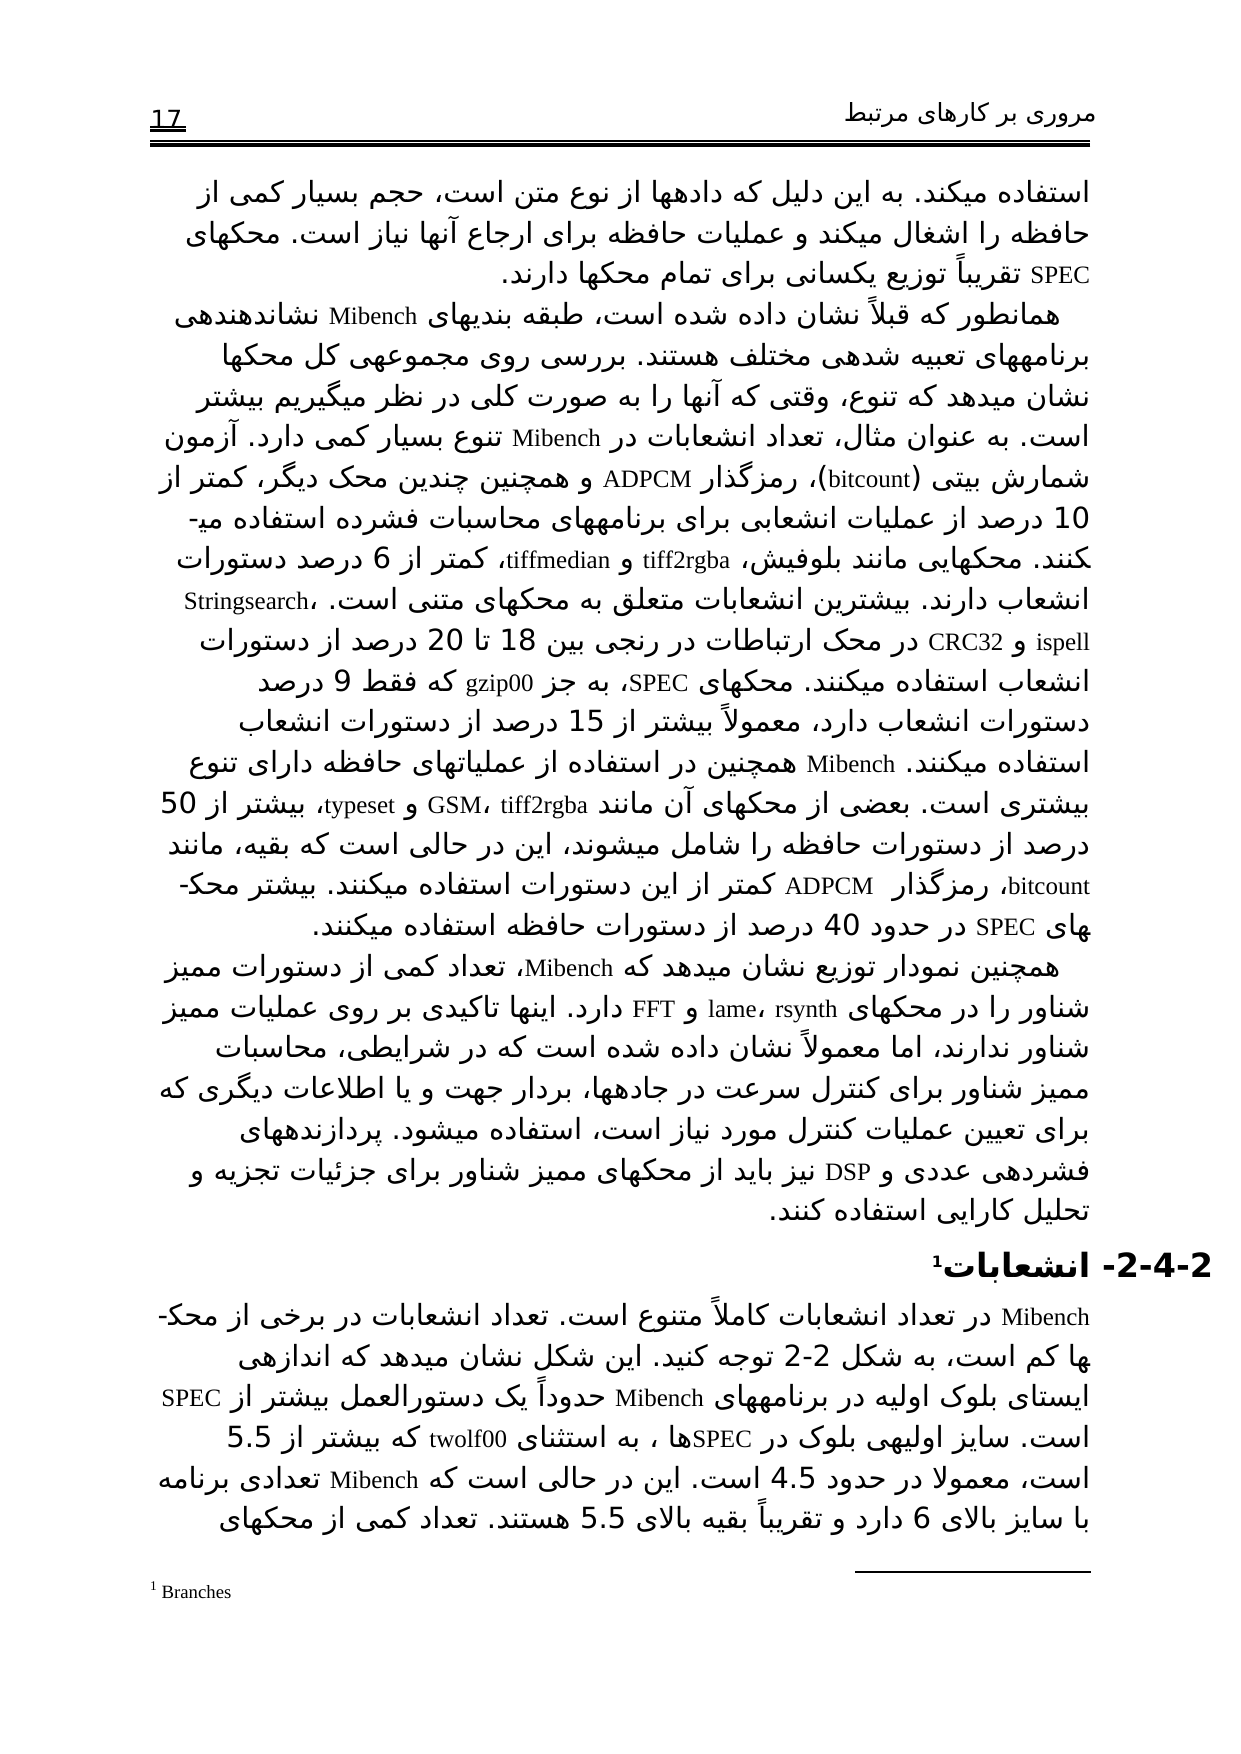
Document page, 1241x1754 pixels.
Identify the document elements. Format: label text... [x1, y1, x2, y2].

text همانطور که قبلاً نشان داده شده است، طبقه بندیهای Mibench نشاندهندهی برنامههای تعبیه شدهی مختلف هستند. بررسی روی مجموعهی کل محکها نشان میدهد که تنوع، وقتی که آنها را به صورت کلی در نظر میگیریم بیشتر است. به عنوان مثال، تعداد انشعابات در Mibench تنوع بسیار کمی دارد. آزمون شمارش بیتی (bitcount)، رمزگذار ADPCM و همچنین چندین محک دیگر، کمتر از 10 درصد از عملیات انشعابی برای برنامههای محاسبات فشرده استفاده میکنند. محکهایی مانند بلوفیش، tiff2rgba و tiffmedian، کمتر از 6 درصد دستورات انشعاب دارند. بیشترین انشعابات متعلق به محکهای متنی است. Stringsearch، ispell و CRC32 در محک ارتباطات در رنجی بین 18 تا 20 درصد از دستورات انشعاب استفاده میکنند. محکهای SPEC، به جز gzip00 که فقط 9 درصد دستورات انشعاب دارد، معمولاً بیشتر از 15 درصد از دستورات انشعاب استفاده میکنند. Mibench همچنین در استفاده از عملیاتهای حافظه دارای تنوع بیشتری است. بعضی از محکهای آن مانند GSM، tiff2rgba و typeset، بیشتر از 50 درصد از دستورات حافظه را شامل میشوند، این در حالی است که بقیه، مانند bitcount، رمزگذار ADPCM کمتر از این دستورات استفاده میکنند. بیشتر محکهای SPEC در حدود 40 درصد از دستورات حافظه استفاده میکنند. [150, 297, 1090, 942]
text انشعابات [150, 1247, 1090, 1286]
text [150, 175, 1090, 291]
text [150, 1298, 1090, 1536]
text همچنین نمودار توزیع نشان میدهد که Mibench، تعداد کمی از دستورات ممیز شناور را در محکهای lame، rsynth و FFT دارد. اینها تاکیدی بر روی عملیات ممیز شناور ندارند، اما معمولاً نشان داده شده است که در شرایطی، محاسبات ممیز شناور برای کنترل سرعت در جادهها، بردار جهت و یا اطلاعات دیگری که برای تعیین عملیات کنترل مورد نیاز است، استفاده میشود. پردازندههای فشردهی عددی و DSP نیز باید از محکهای ممیز شناور برای جزئیات تجزیه و تحلیل کارایی استفاده کنند. [150, 949, 1090, 1227]
